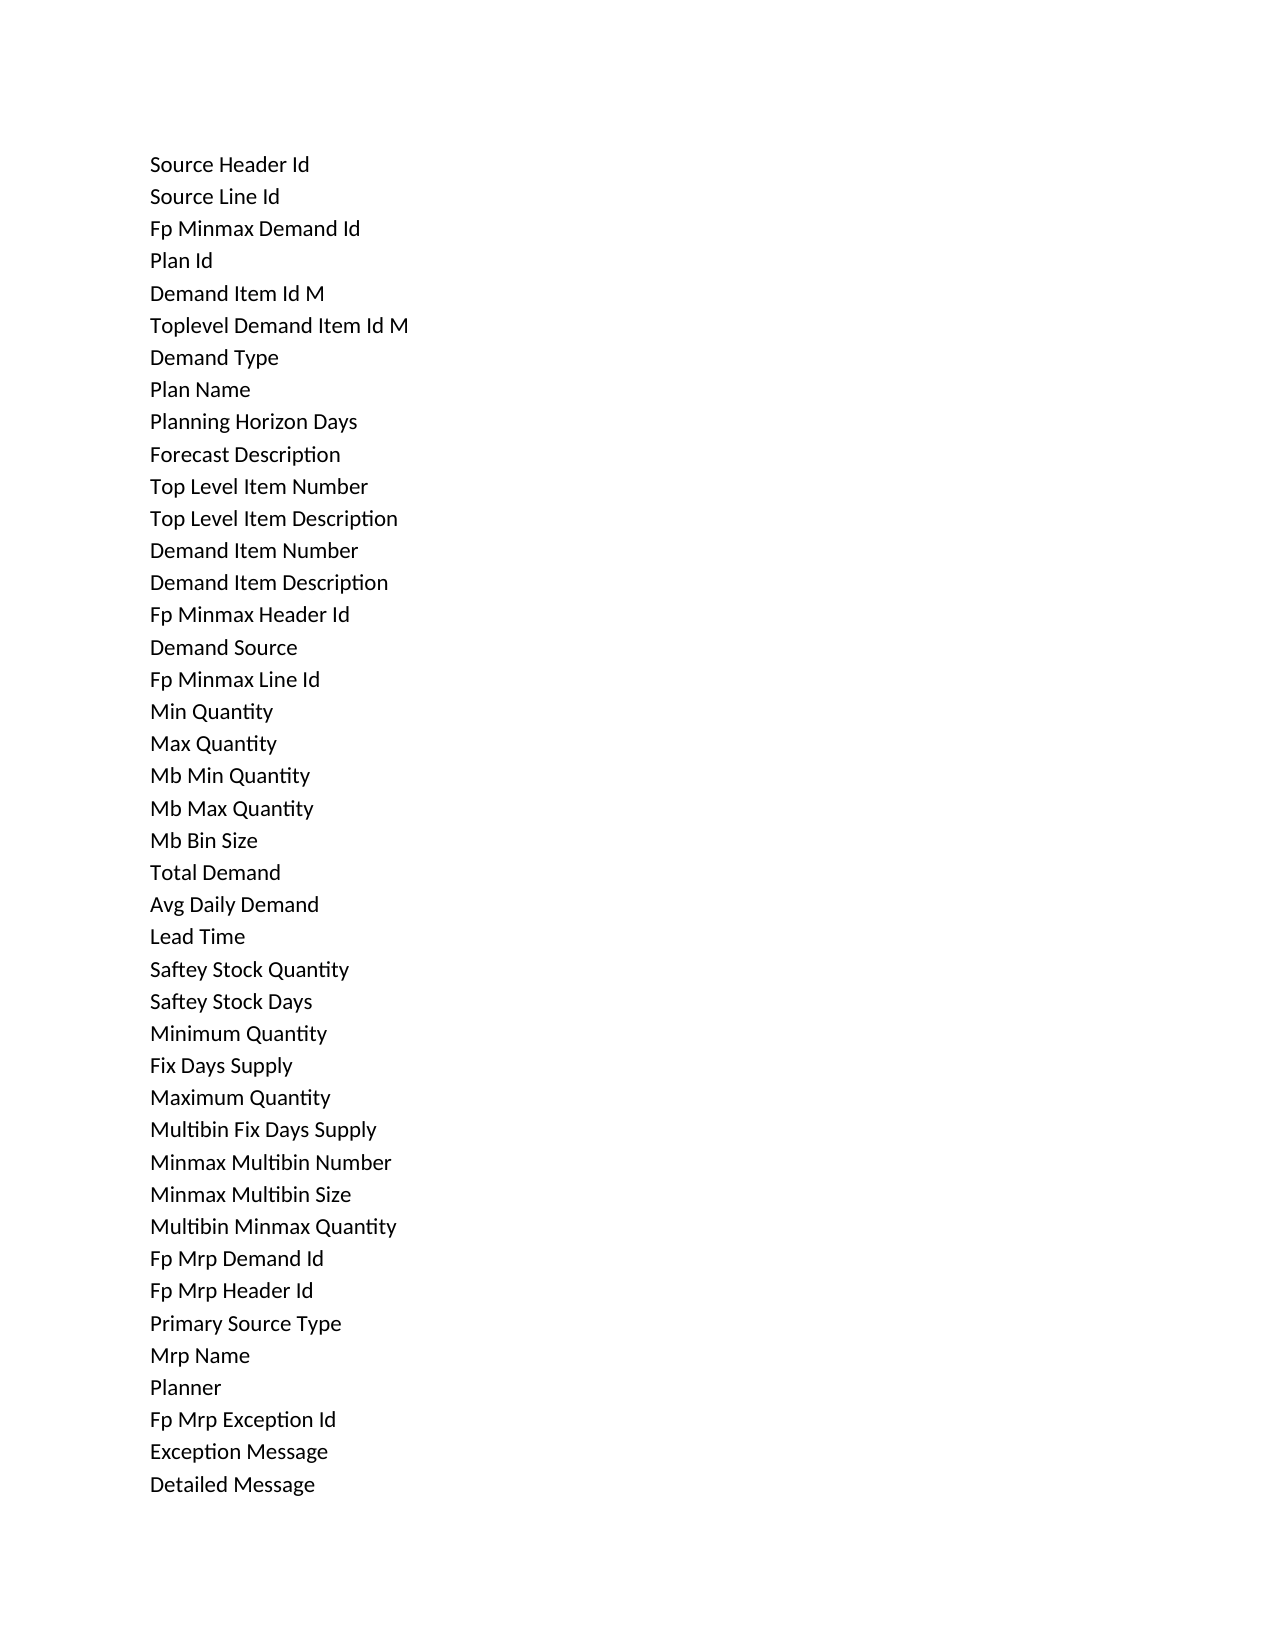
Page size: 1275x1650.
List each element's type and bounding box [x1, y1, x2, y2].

text [150, 150, 1125, 1498]
